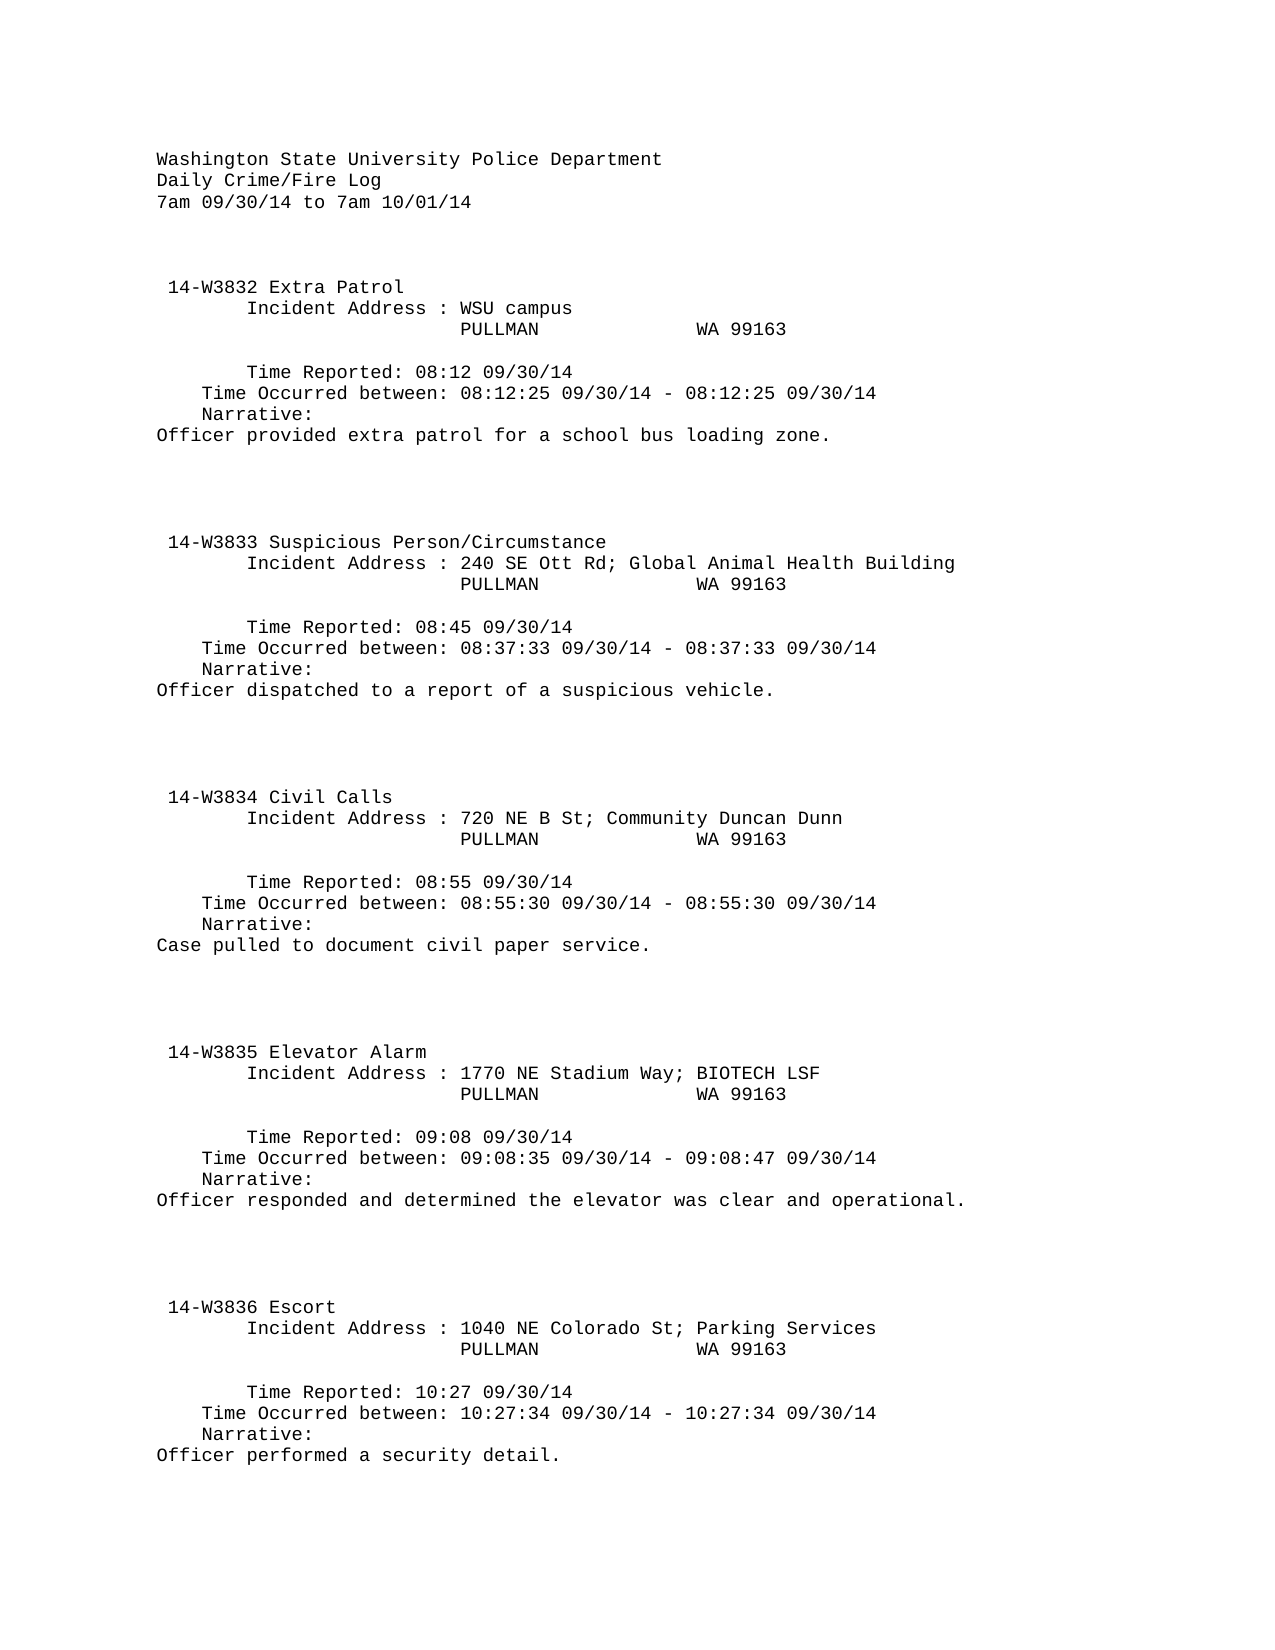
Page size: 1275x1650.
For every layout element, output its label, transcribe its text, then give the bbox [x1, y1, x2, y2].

text Time Occurred between: 08:55:30 09/30/14 - 08:55:30 09/30/14 [156, 894, 1118, 915]
text Officer dispatched to a report of a suspicious vehicle. [156, 681, 1118, 702]
text Narrative: [156, 1425, 1118, 1446]
text Narrative: [156, 660, 1118, 681]
text Incident Address : WSU campus [156, 299, 1118, 320]
text Narrative: [156, 915, 1118, 936]
text Incident Address : 1040 NE Colorado St; Parking Services [156, 1319, 1118, 1340]
text PULLMAN WA 99163 [156, 575, 1118, 596]
text PULLMAN WA 99163 [156, 1085, 1118, 1106]
text Time Reported: 08:55 09/30/14 [156, 872, 1118, 894]
text 14-W3832 Extra Patrol [156, 277, 1118, 299]
text 14-W3835 Elevator Alarm [156, 1042, 1118, 1064]
text Officer provided extra patrol for a school bus loading zone. [156, 426, 1118, 447]
text Incident Address : 1770 NE Stadium Way; BIOTECH LSF [156, 1064, 1118, 1085]
text Washington State University Police Department [156, 150, 1118, 171]
text 14-W3836 Escort [156, 1297, 1118, 1319]
text Incident Address : 720 NE B St; Community Duncan Dunn [156, 809, 1118, 830]
text Officer performed a security detail. [156, 1446, 1118, 1467]
text Narrative: [156, 405, 1118, 426]
text Narrative: [156, 1170, 1118, 1191]
text PULLMAN WA 99163 [156, 1340, 1118, 1361]
text Incident Address : 240 SE Ott Rd; Global Animal Health Building [156, 554, 1118, 575]
text 14-W3833 Suspicious Person/Circumstance [156, 532, 1118, 554]
text Time Occurred between: 10:27:34 09/30/14 - 10:27:34 09/30/14 [156, 1404, 1118, 1425]
text Time Reported: 09:08 09/30/14 [156, 1127, 1118, 1149]
text Case pulled to document civil paper service. [156, 936, 1118, 957]
text Time Occurred between: 08:37:33 09/30/14 - 08:37:33 09/30/14 [156, 639, 1118, 660]
text Daily Crime/Fire Log 7am 09/30/14 to 7am 10/01/14 [156, 171, 1118, 214]
text 14-W3834 Civil Calls [156, 787, 1118, 809]
text Time Occurred between: 09:08:35 09/30/14 - 09:08:47 09/30/14 [156, 1149, 1118, 1170]
text Time Reported: 08:45 09/30/14 [156, 617, 1118, 639]
text Time Reported: 10:27 09/30/14 [156, 1382, 1118, 1404]
text Time Reported: 08:12 09/30/14 [156, 362, 1118, 384]
text PULLMAN WA 99163 [156, 320, 1118, 341]
text Time Occurred between: 08:12:25 09/30/14 - 08:12:25 09/30/14 [156, 384, 1118, 405]
text Officer responded and determined the elevator was clear and operational. [156, 1191, 1118, 1212]
text PULLMAN WA 99163 [156, 830, 1118, 851]
